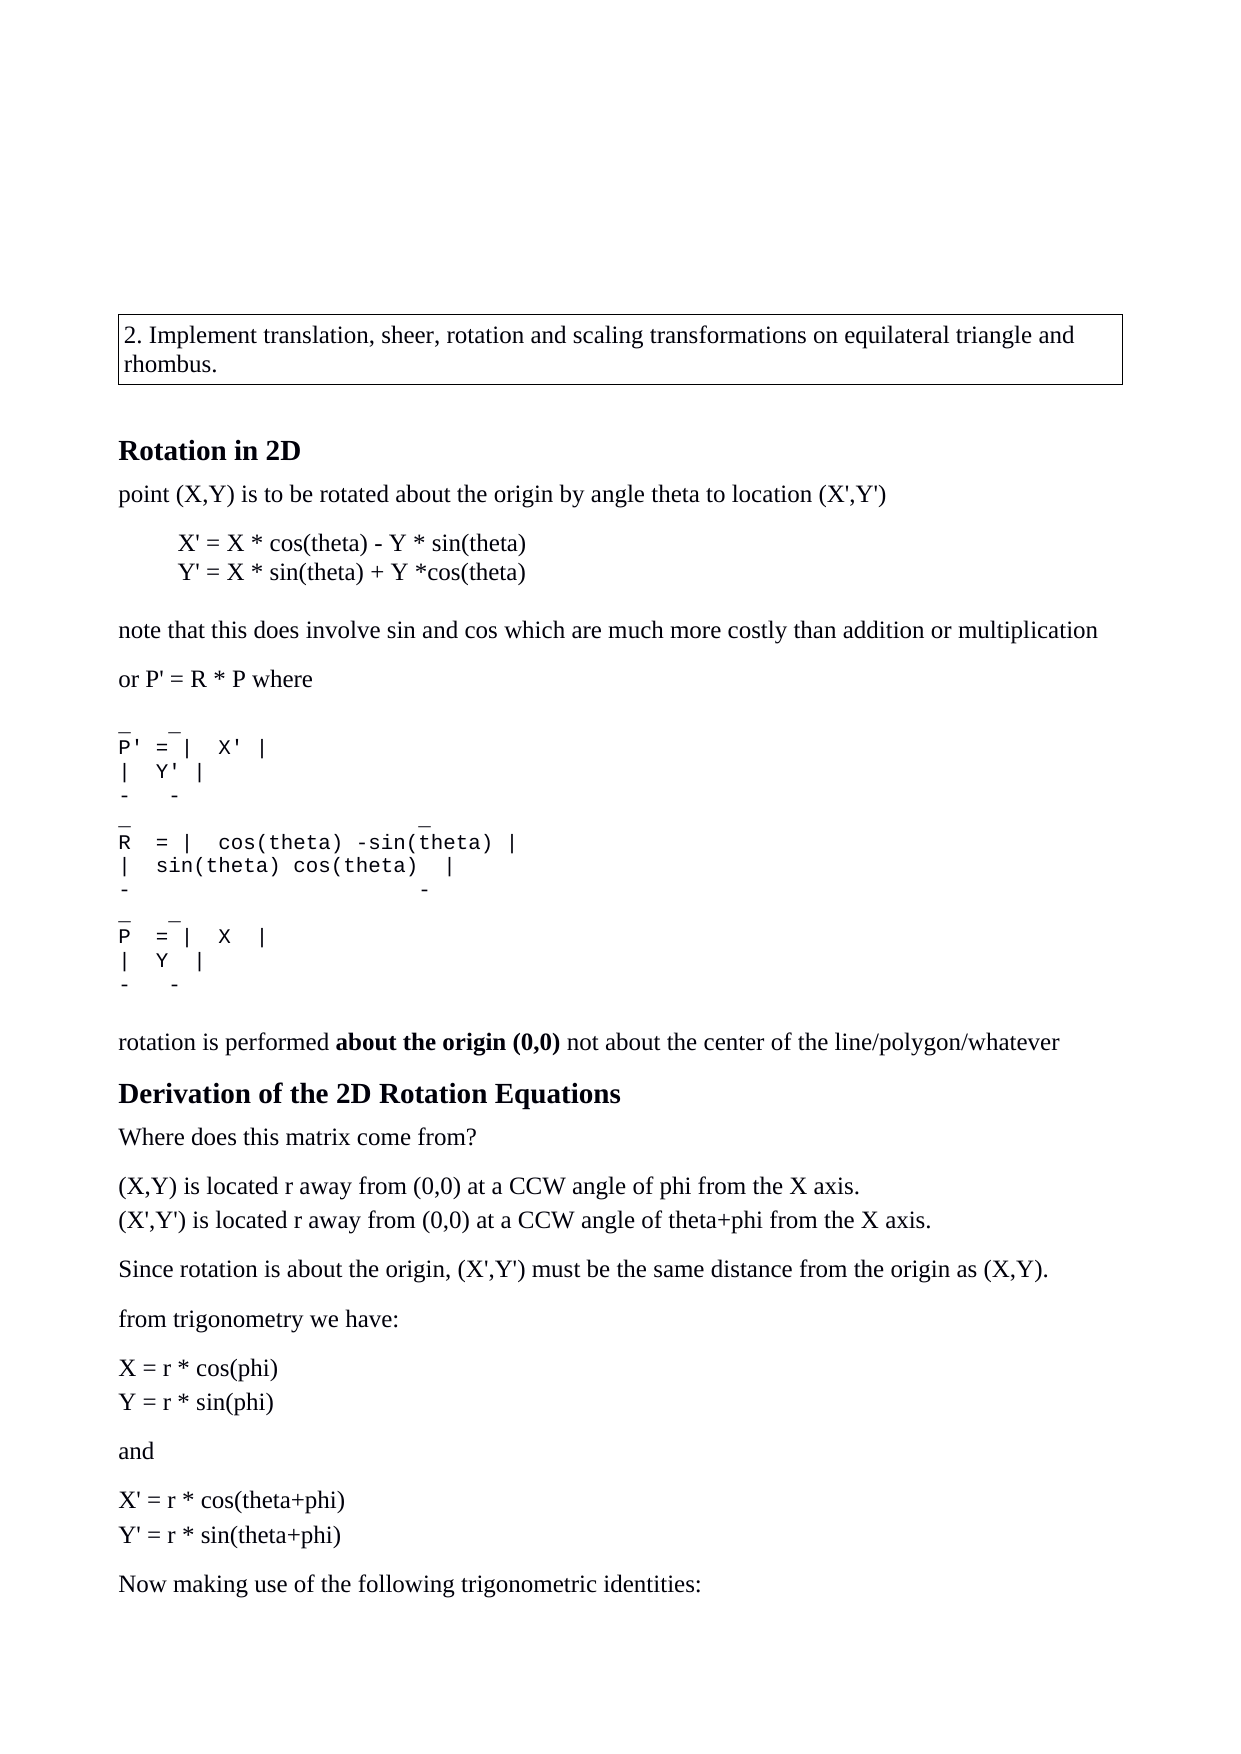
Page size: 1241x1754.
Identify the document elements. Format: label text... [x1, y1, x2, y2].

text and [118, 1436, 1122, 1465]
text - - [118, 974, 1122, 997]
text - - [118, 879, 1122, 903]
text X' = X * cos(theta) - Y * sin(theta) Y' = X * sin(theta) + Y *cos(theta) [177, 528, 1063, 586]
text _ _ [118, 714, 1122, 737]
text point (X,Y) is to be rotated about the origin by angle theta to location (X',Y') [118, 479, 1122, 508]
text | Y | [118, 950, 1122, 974]
text Where does this matrix come from? [118, 1122, 1122, 1151]
text (X,Y) is located r away from (0,0) at a CCW angle of phi from the X axis. (X',Y') is located r away from (0,0) at a CCW angle of theta+phi from the X axis. [118, 1171, 1122, 1234]
text from trigonometry we have: [118, 1304, 1122, 1332]
text note that this does involve sin and cos which are much more costly than addition or multiplication [118, 616, 1122, 644]
text P = | X | [118, 926, 1122, 950]
text - - [118, 784, 1122, 808]
text | Y' | [118, 761, 1122, 784]
text _ _ [118, 808, 1122, 832]
text P' = | X' | [118, 737, 1122, 761]
text R = | cos(theta) -sin(theta) | [118, 832, 1122, 856]
subtitle Derivation of the 2D Rotation Equations [118, 1076, 1122, 1109]
text | sin(theta) cos(theta) | [118, 856, 1122, 879]
table_header 2. Implement translation, sheer, rotation and scaling transformations on equilateral triangle and rhombus. [119, 315, 1122, 384]
text or P' = R * P where [118, 664, 1122, 693]
text rotation is performed about the origin (0,0) not about the center of the line/polygon/whatever [118, 1027, 1122, 1056]
text Now making use of the following trigonometric identities: [118, 1569, 1122, 1598]
text X = r * cos(phi) Y = r * sin(phi) [118, 1353, 1122, 1416]
text X' = r * cos(theta+phi) Y' = r * sin(theta+phi) [118, 1485, 1122, 1548]
subtitle Rotation in 2D [118, 433, 1122, 467]
text _ _ [118, 903, 1122, 926]
text Since rotation is about the origin, (X',Y') must be the same distance from the origin as (X,Y). [118, 1254, 1122, 1283]
